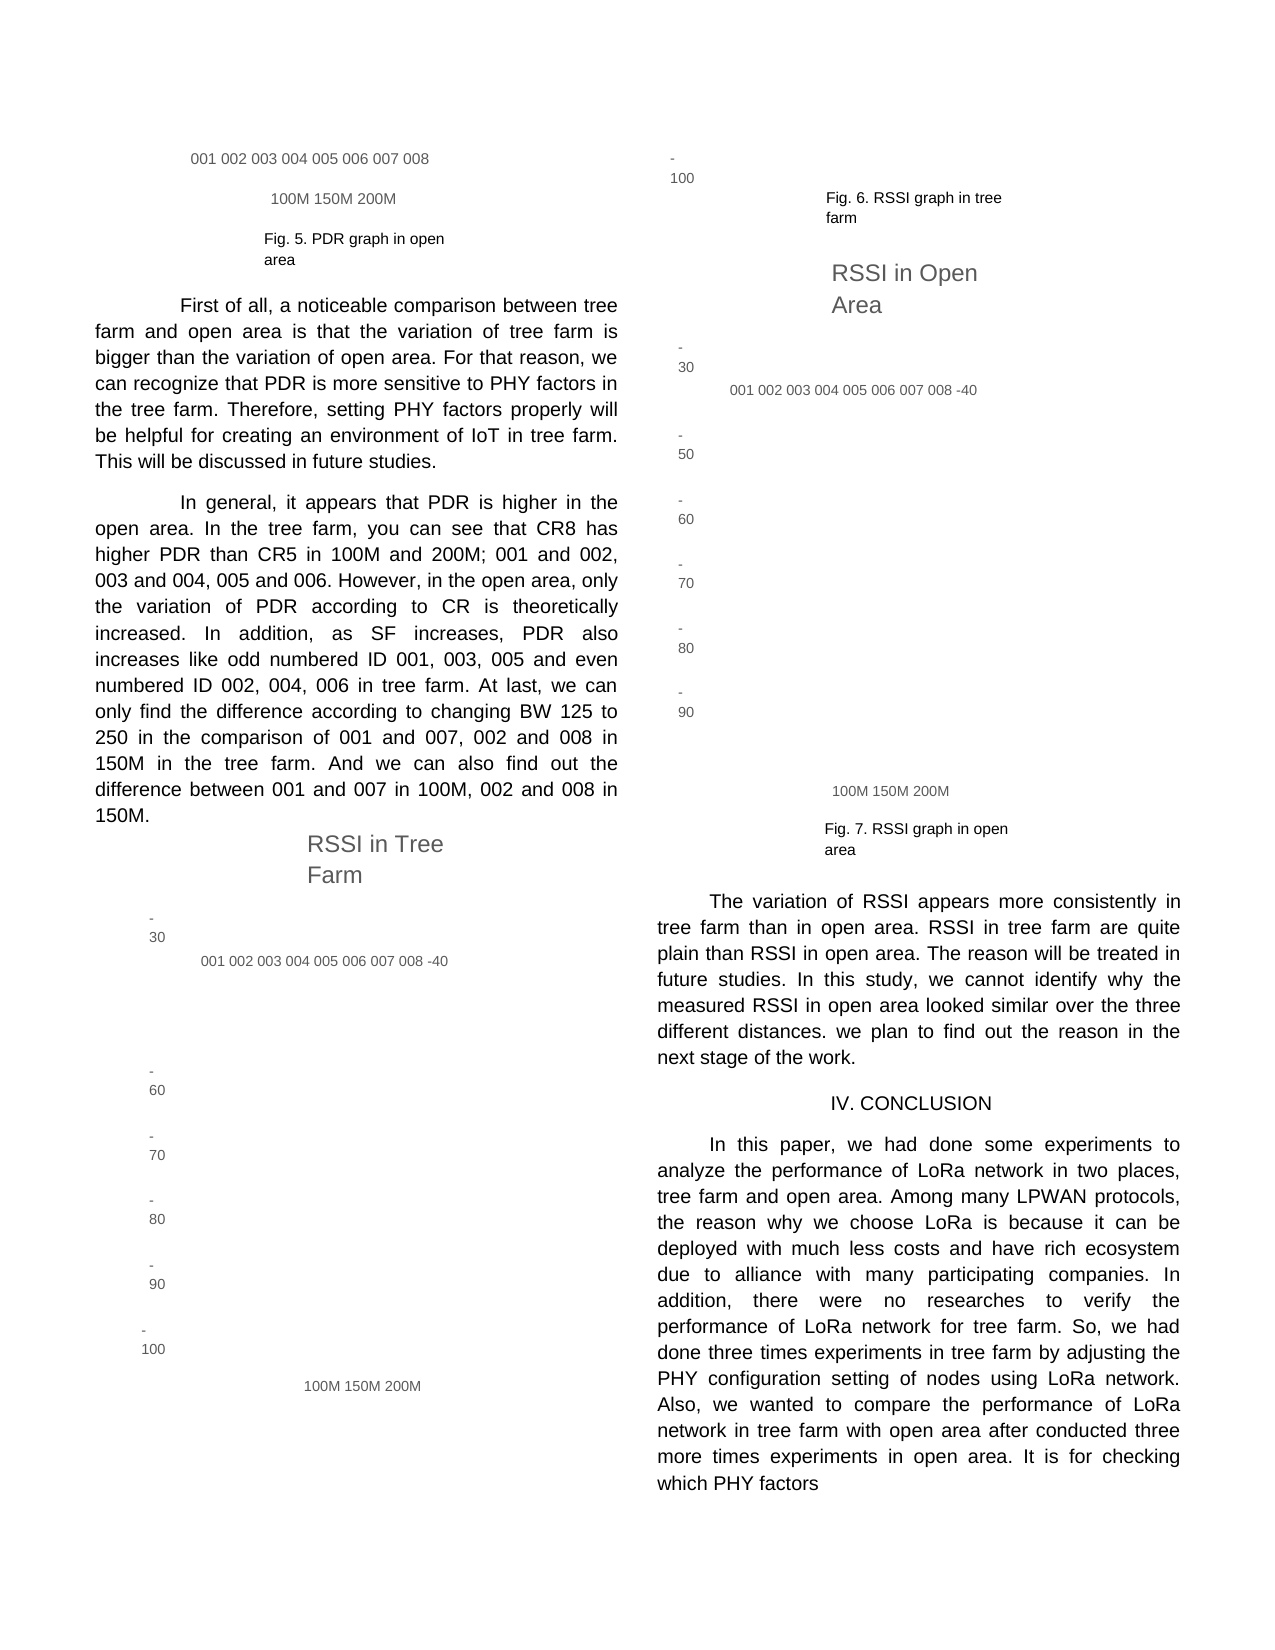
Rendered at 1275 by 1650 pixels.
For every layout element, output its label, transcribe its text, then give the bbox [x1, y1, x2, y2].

text -60 [149, 1063, 169, 1099]
text The variation of RSSI appears more consistently in tree farm than in open area. RSSI in tree farm are quite plain than RSSI in open area. The reason will be treated in future studies. In this study, we cannot identify why the measured RSSI in open area looked similar over the three different distances. we plan to find out the reason in the next stage of the work. [657, 889, 1181, 1068]
text Fig. 6. RSSI graph in tree farm [826, 188, 1011, 227]
text IV. CONCLUSION [830, 1092, 1016, 1114]
text -30 [678, 339, 698, 375]
text -90 [149, 1257, 169, 1293]
text -80 [678, 620, 698, 656]
text -100 [141, 1321, 169, 1357]
text First of all, a noticeable comparison between tree farm and open area is that the variation of tree farm is bigger than the variation of open area. For that reason, we can recognize that PDR is more sensitive to PHY factors in the tree farm. Therefore, setting PHY factors properly will be helpful for creating an environment of IoT in tree farm. This will be discussed in future studies. [95, 294, 619, 473]
text Fig. 7. RSSI graph in open area [824, 820, 1012, 858]
text -50 [678, 427, 698, 463]
text -70 [149, 1127, 169, 1163]
text -60 [678, 491, 698, 527]
text 001 002 003 004 005 006 007 008 [190, 150, 585, 168]
text In this paper, we had done some experiments to analyze the performance of LoRa network in two places, tree farm and open area. Among many LPWAN protocols, the reason why we choose LoRa is because it can be deployed with much less costs and have rich ecosystem due to alliance with many participating companies. In addition, there were no researches to verify the performance of LoRa network for tree farm. So, we had done three times experiments in tree farm by adjusting the PHY configuration setting of nodes using LoRa network. Also, we wanted to compare the performance of LoRa network in tree farm with open area after conducted three more times experiments in open area. It is for checking which PHY factors [657, 1133, 1181, 1494]
text -70 [678, 556, 698, 592]
text 001 002 003 004 005 006 007 008 -40 [149, 952, 614, 969]
text -30 [149, 909, 169, 946]
text RSSI in Tree Farm [307, 830, 472, 889]
text In general, it appears that PDR is higher in the open area. In the tree farm, you can see that CR8 has higher PDR than CR5 in 100M and 200M; 001 and 002, 003 and 004, 005 and 006. However, in the open area, only the variation of PDR according to CR is theoretically increased. In addition, as SF increases, PDR also increases like odd numbered ID 001, 003, 005 and even numbered ID 002, 004, 006 in tree farm. At last, we can only find the difference according to changing BW 125 to 250 in the comparison of 001 and 007, 002 and 008 in 150M in the tree farm. And we can also find out the difference between 001 and 007 in 100M, 002 and 008 in 150M. [95, 491, 619, 826]
text RSSI in Open Area [831, 259, 1005, 318]
text 100M 150M 200M [832, 782, 1047, 799]
text 001 002 003 004 005 006 007 008 -40 [678, 382, 1143, 399]
text -90 [678, 684, 698, 720]
text -100 [670, 150, 698, 186]
text 100M 150M 200M [304, 1378, 517, 1394]
text Fig. 5. PDR graph in open area [264, 230, 449, 268]
text -80 [149, 1192, 169, 1228]
text 100M 150M 200M [270, 189, 486, 208]
